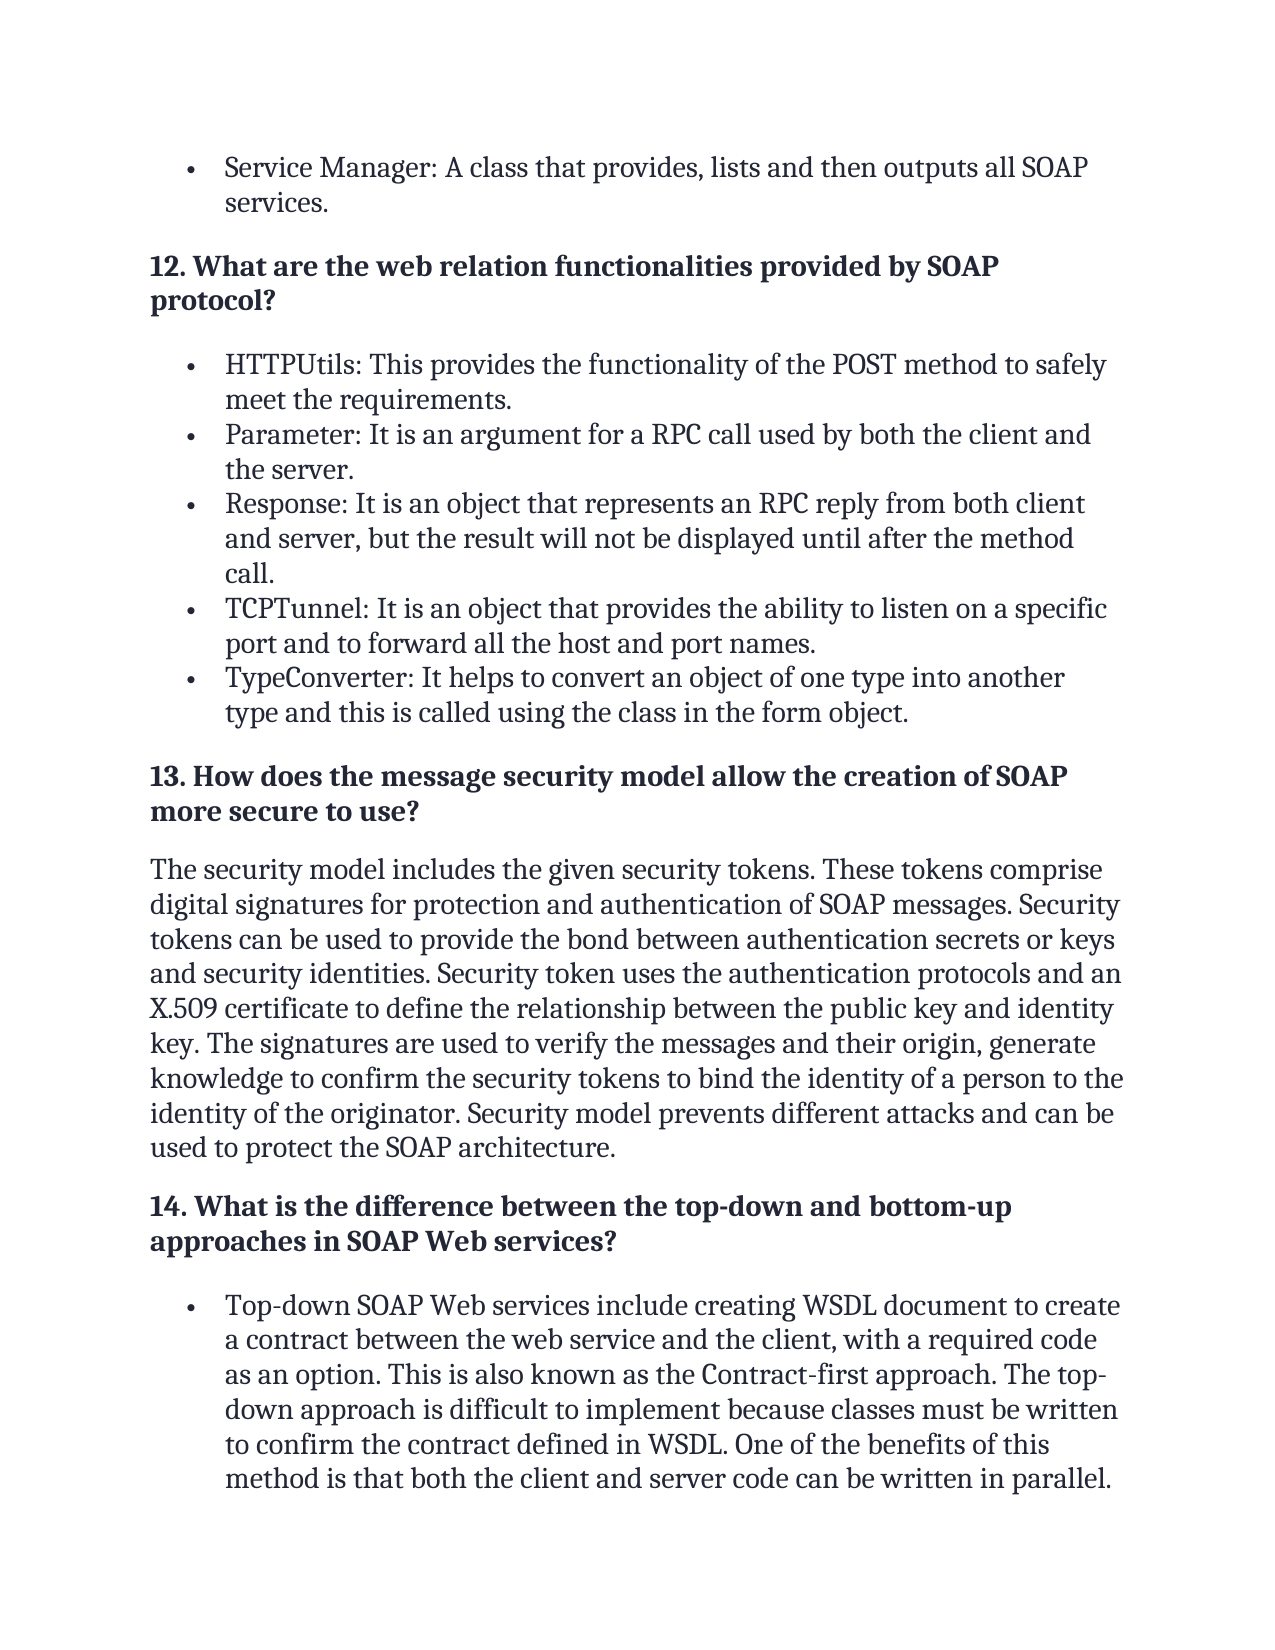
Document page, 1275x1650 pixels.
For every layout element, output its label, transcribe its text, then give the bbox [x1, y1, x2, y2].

list HTTPUtils: This provides the functionality of the POST method to safely meet the requirements. [187, 347, 1125, 417]
list TCPTunnel: It is an object that provides the ability to listen on a specific port and to forward all the host and port names. [187, 591, 1125, 661]
list TypeConverter: It helps to convert an object of one type into another type and this is called using the class in the form object. [187, 661, 1125, 730]
text 12. What are the web relation functionalities provided by SOAP protocol? [150, 249, 1125, 318]
list Top-down SOAP Web services include creating WSDL document to create a contract between the web service and the client, with a required code as an option. This is also known as the Contract-first approach. The top-down approach is difficult to implement because classes must be written to confirm the contract defined in WSDL. One of the benefits of this method is that both the client and server code can be written in parallel. [187, 1288, 1125, 1496]
list Parameter: It is an argument for a RPC call used by both the client and the server. [187, 417, 1125, 487]
text 13. How does the message security model allow the creation of SOAP more secure to use? [150, 759, 1125, 829]
list Response: It is an object that represents an RPC reply from both client and server, but the result will not be displayed until after the method call. [187, 487, 1125, 591]
text The security model includes the given security tokens. These tokens comprise digital signatures for protection and authentication of SOAP messages. Security tokens can be used to provide the bond between authentication secrets or keys and security identities. Security token uses the authentication protocols and an X.509 certificate to define the relationship between the public key and identity key. The signatures are used to verify the messages and their origin, generate knowledge to confirm the security tokens to bind the identity of a person to the identity of the originator. Security model prevents different attacks and can be used to protect the SOAP architecture. [150, 852, 1125, 1166]
text 14. What is the difference between the top-down and bottom-up approaches in SOAP Web services? [150, 1189, 1125, 1258]
list Service Manager: A class that provides, lists and then outputs all SOAP services. [187, 150, 1125, 219]
